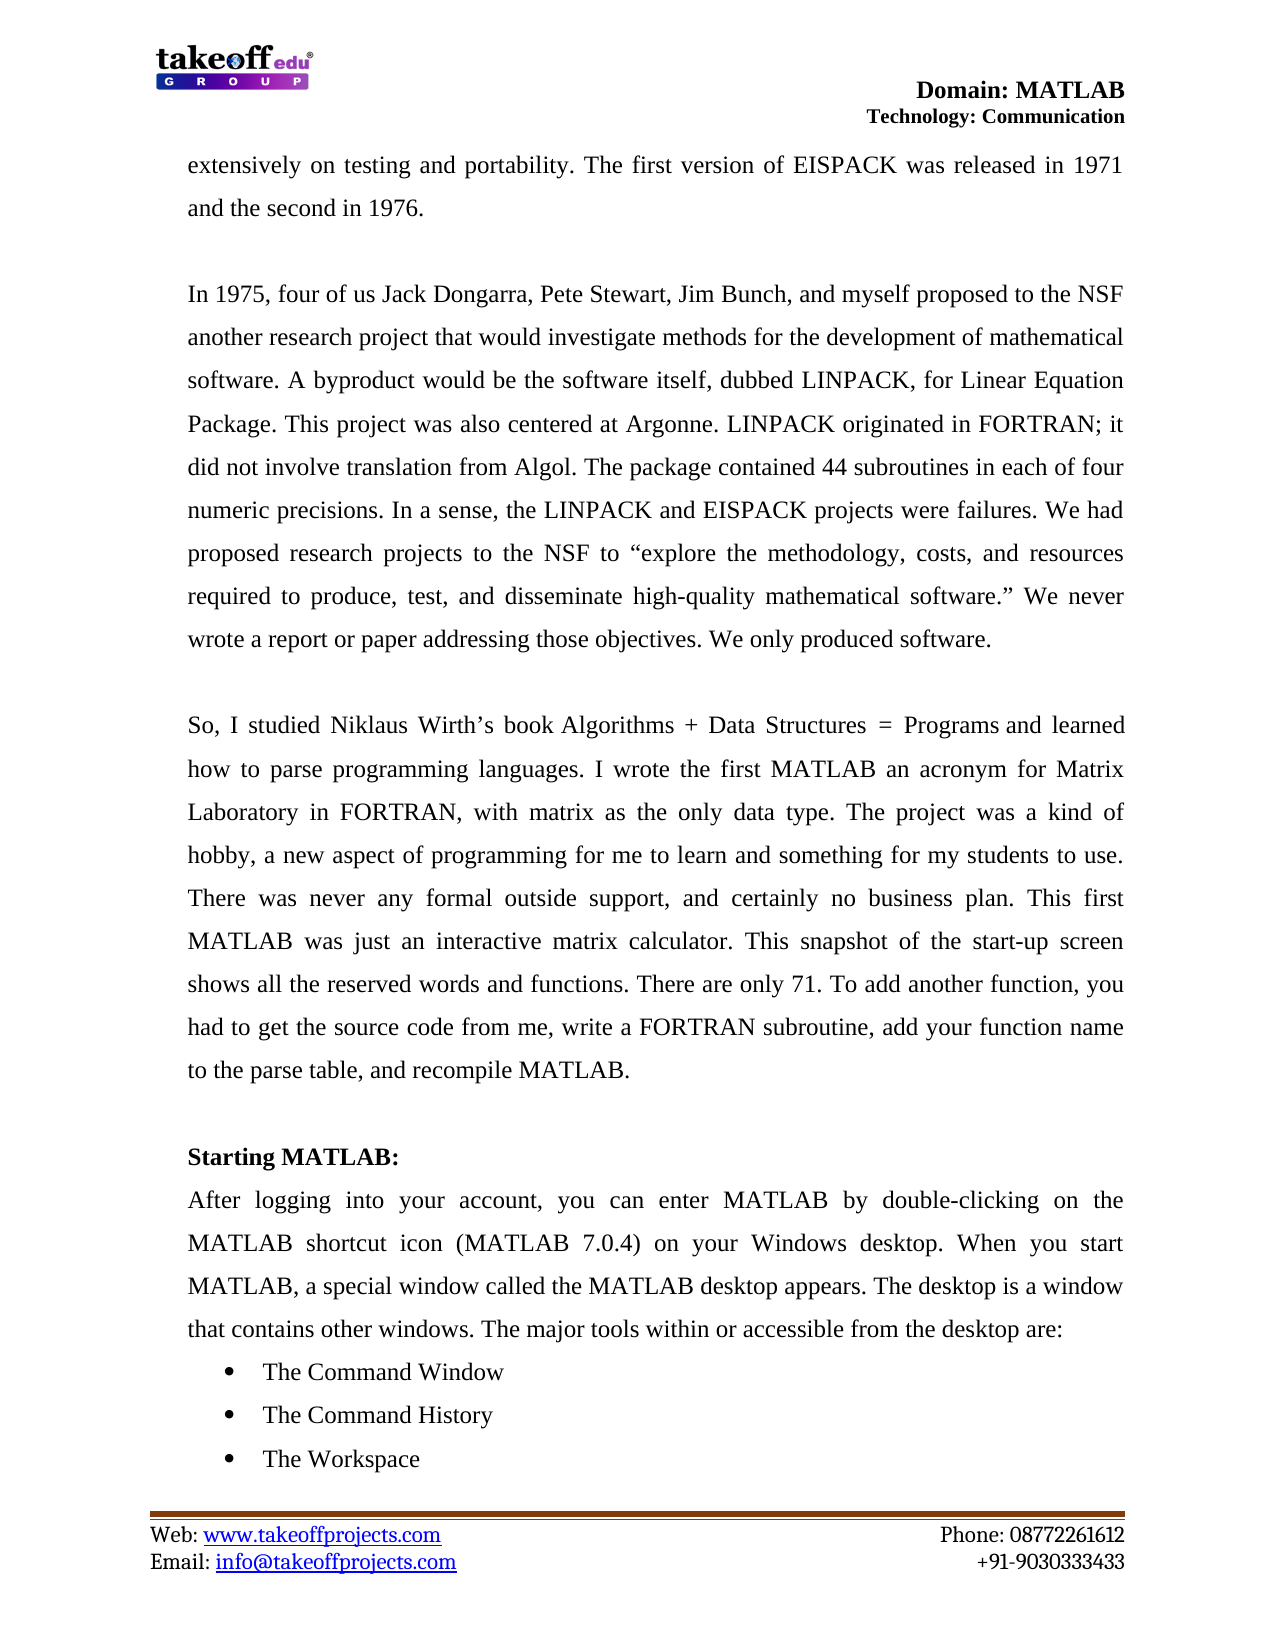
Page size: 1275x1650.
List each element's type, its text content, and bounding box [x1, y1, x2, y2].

text Starting MATLAB: [187, 1142, 1125, 1171]
text So, I studied Niklaus Wirth’s book Algorithms + Data Structures = Programs and learned how to parse programming languages. I wrote the first MATLAB an acronym for Matrix Laboratory in FORTRAN, with matrix as the only data type. The project was a kind of hobby, a new aspect of programming for me to learn and something for my students to use. There was never any formal outside support, and certainly no business plan. This first MATLAB was just an interactive matrix calculator. This snapshot of the start-up screen shows all the reserved words and functions. There are only 71. To add another function, you had to get the source code from me, write a FORTRAN subroutine, add your function name to the parse table, and recompile MATLAB. [187, 711, 1125, 1084]
list The Command Window [225, 1357, 1125, 1386]
text After logging into your account, you can enter MATLAB by double-clicking on the MATLAB shortcut icon (MATLAB 7.0.4) on your Windows desktop. When you start MATLAB, a special window called the MATLAB desktop appears. The desktop is a window that contains other windows. The major tools within or accessible from the desktop are: [187, 1185, 1125, 1343]
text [187, 150, 1125, 222]
text In 1975, four of us Jack Dongarra, Pete Stewart, Jim Bunch, and myself proposed to the NSF another research project that would investigate methods for the development of mathematical software. A byproduct would be the software itself, dubbed LINPACK, for Linear Equation Package. This project was also centered at Argonne. LINPACK originated in FORTRAN; it did not involve translation from Algol. The package contained 44 subroutines in each of four numeric precisions. In a sense, the LINPACK and EISPACK projects were failures. We had proposed research projects to the NSF to “explore the methodology, costs, and resources required to produce, test, and disseminate high-quality mathematical software.” We never wrote a report or paper addressing those objectives. We only produced software. [187, 279, 1125, 653]
list The Command History [225, 1401, 1125, 1429]
list The Workspace [225, 1444, 1125, 1472]
picture [154, 42, 315, 96]
